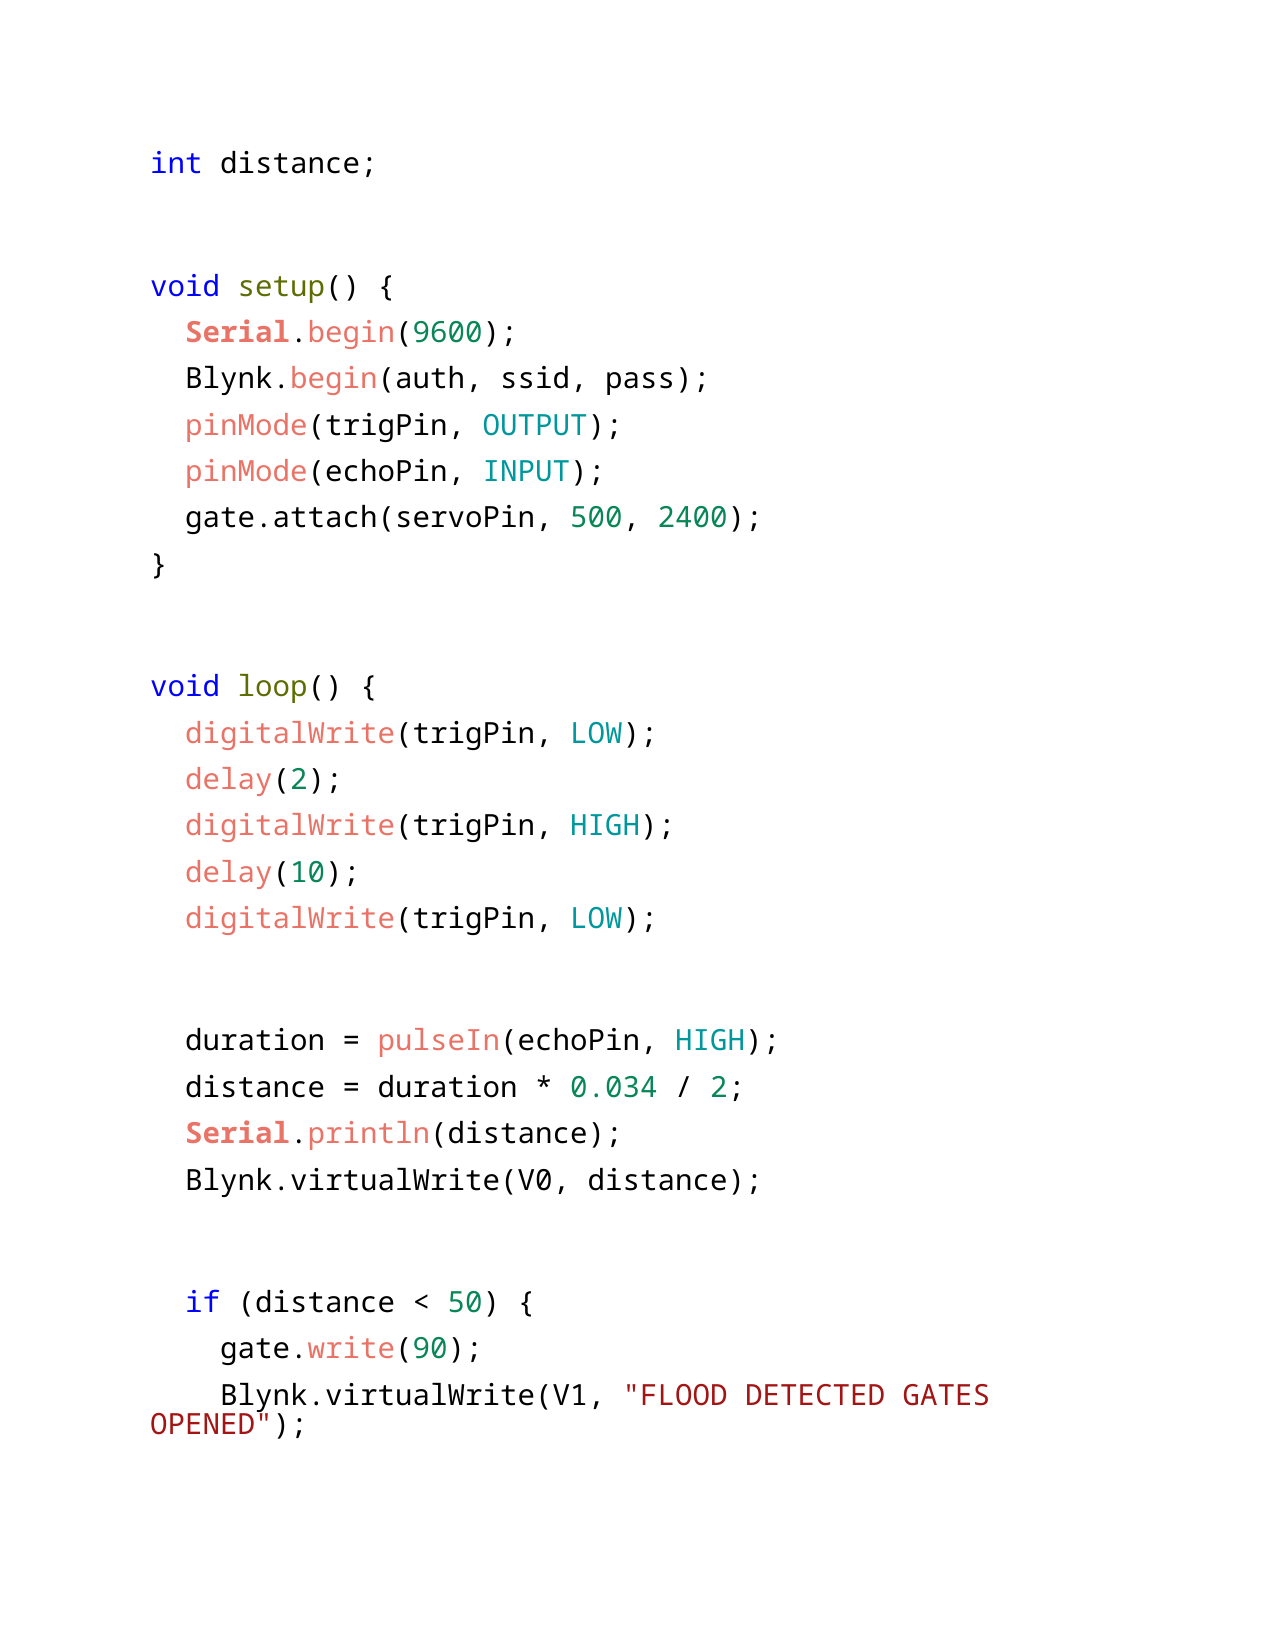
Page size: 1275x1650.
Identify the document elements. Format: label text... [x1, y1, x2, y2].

text gate.attach(servoPin, 500, 2400); [150, 504, 1125, 534]
text void loop() { [150, 673, 1125, 703]
text delay(2); [150, 766, 1125, 795]
text duration = pulseIn(echoPin, HIGH); [150, 1027, 1125, 1057]
text delay(10); [150, 858, 1125, 888]
text } [150, 551, 1125, 580]
text digitalWrite(trigPin, HIGH); [150, 812, 1125, 842]
text digitalWrite(trigPin, LOW); [150, 719, 1125, 749]
text pinMode(echoPin, INPUT); [150, 458, 1125, 487]
text int distance; [150, 150, 1125, 180]
text Serial.println(distance); [150, 1120, 1125, 1149]
text Blynk.virtualWrite(V1, "FLOOD DETECTED GATES OPENED"); [150, 1381, 1125, 1441]
text gate.write(90); [150, 1335, 1125, 1364]
text void setup() { [150, 272, 1125, 302]
text digitalWrite(trigPin, LOW); [150, 905, 1125, 934]
text pinMode(trigPin, OUTPUT); [150, 411, 1125, 441]
text if (distance < 50) { [150, 1288, 1125, 1318]
text Blynk.begin(auth, ssid, pass); [150, 365, 1125, 395]
text Blynk.virtualWrite(V0, distance); [150, 1166, 1125, 1196]
text Serial.begin(9600); [150, 319, 1125, 348]
text distance = duration * 0.034 / 2; [150, 1073, 1125, 1103]
